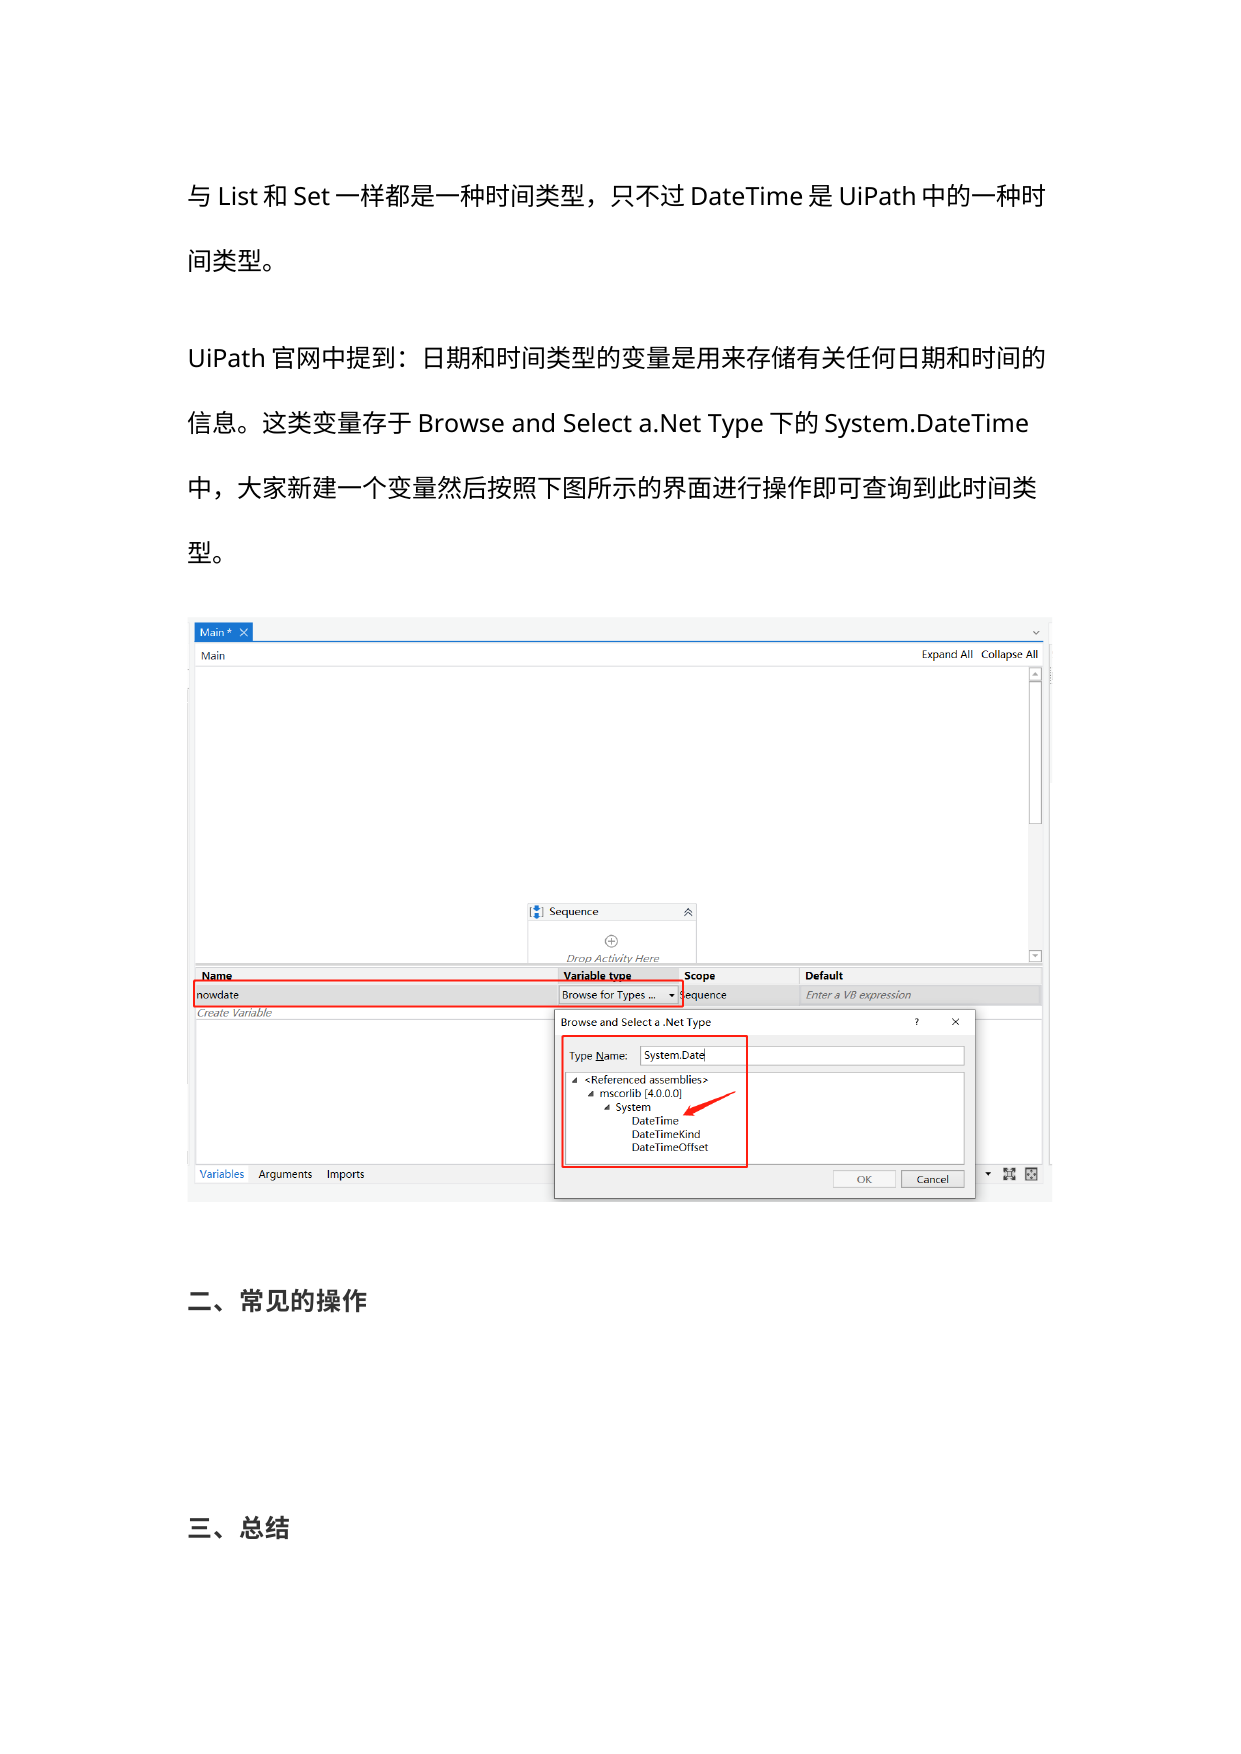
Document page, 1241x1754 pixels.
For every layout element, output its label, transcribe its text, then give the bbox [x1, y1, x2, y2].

picture [187, 617, 1053, 1202]
list 常见的操作 [187, 1267, 1053, 1332]
list 总结 [187, 1494, 1053, 1559]
list 与List和Set一样都是一种时间类型，只不过DateTime是UiPath中的一种时间类型。 [187, 162, 1053, 292]
list UiPath官网中提到：日期和时间类型的变量是用来存储有关任何日期和时间的信息。这类变量存于Browse and Select a.Net Type下的System.DateTime中，大家新建一个变量然后按照下图所示的界面进行操作即可查询到此时间类型。 [187, 324, 1053, 584]
